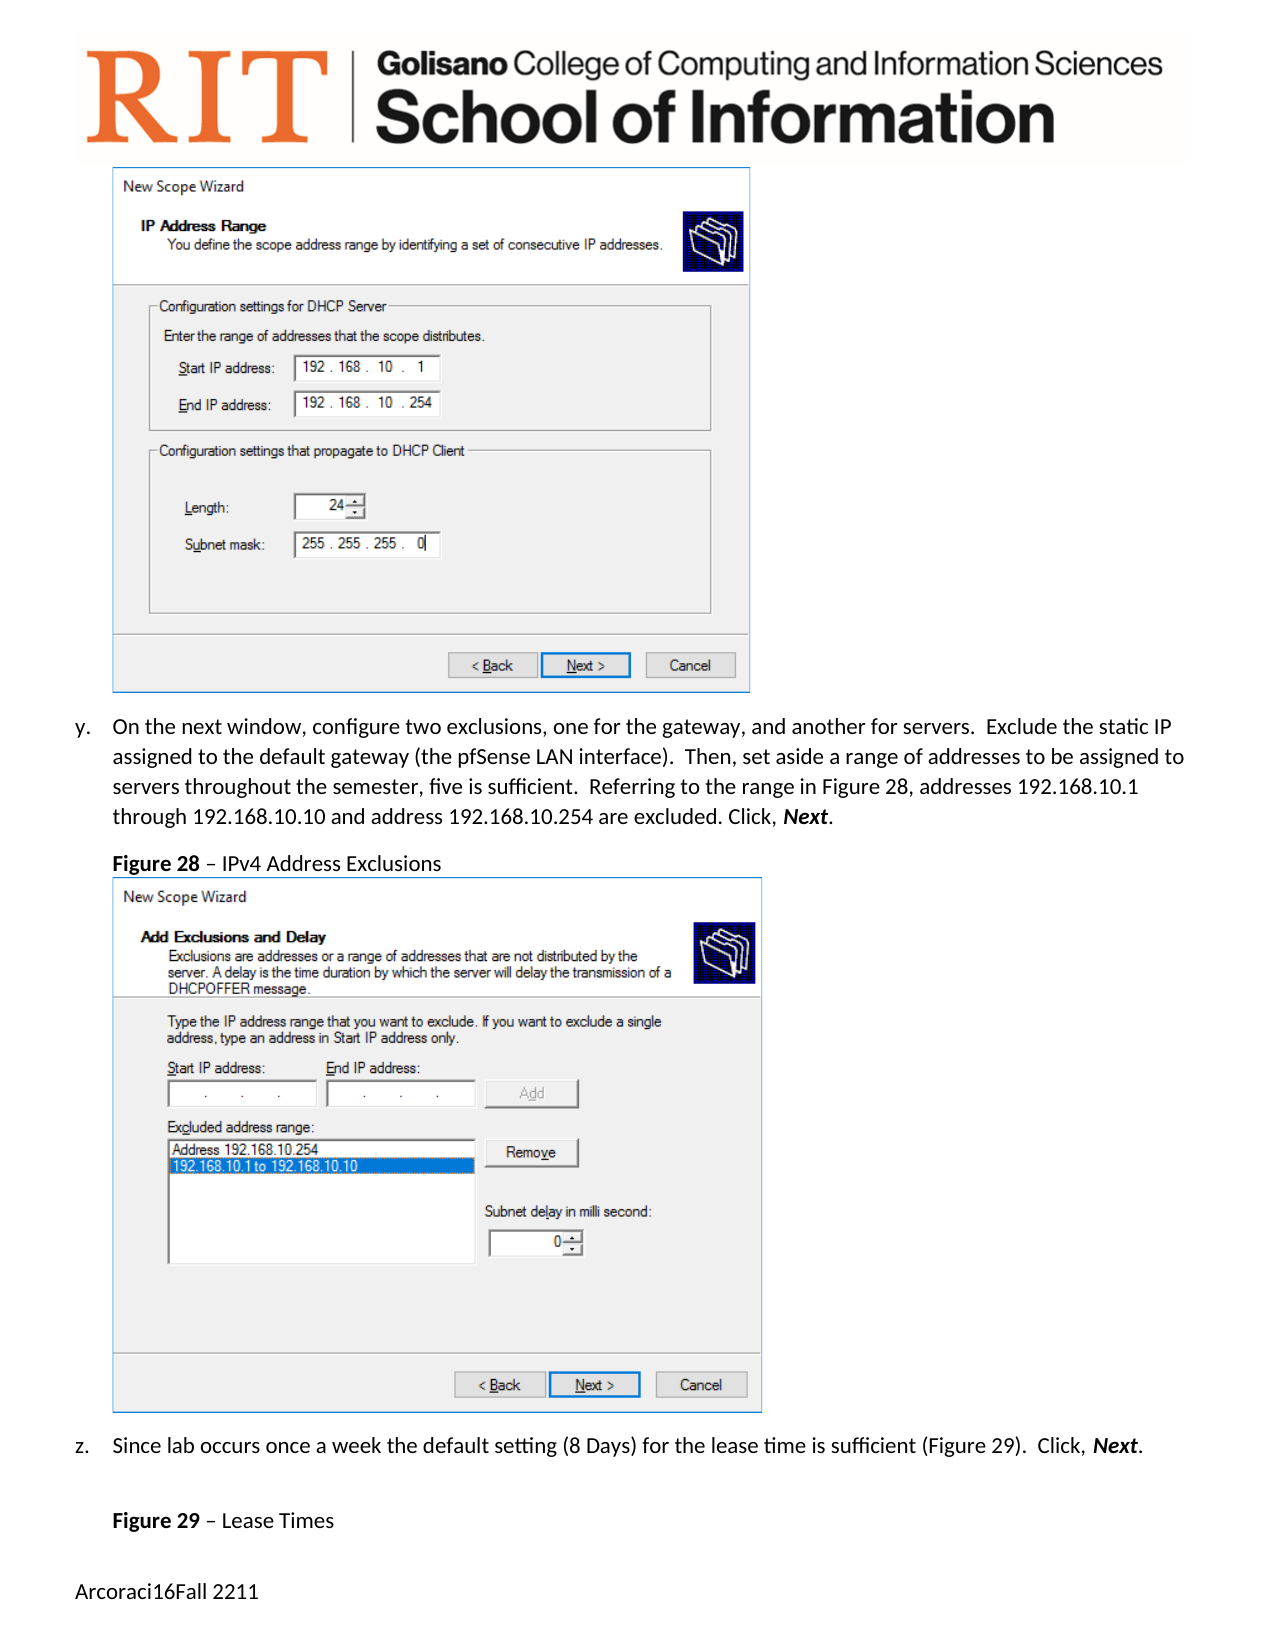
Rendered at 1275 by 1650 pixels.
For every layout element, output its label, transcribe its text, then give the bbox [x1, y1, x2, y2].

list Since lab occurs once a week the default setting (8 Days) for the lease time is sufficient (Figure 29). Click, Next. [75, 1432, 1200, 1459]
picture [75, 30, 1189, 165]
text Figure 29 – Lease Times [112, 1506, 1200, 1534]
picture [112, 877, 763, 1413]
picture [112, 167, 751, 693]
text Figure 28 – IPv4 Address Exclusions [112, 849, 1200, 877]
list On the next window, configure two exclusions, one for the gateway, and another for servers. Exclude the static IP assigned to the default gateway (the pfSense LAN interface). Then, set aside a range of addresses to be assigned to servers throughout the semester, five is sufficient. Referring to the range in Figure 28, addresses 192.168.10.1 through 192.168.10.10 and address 192.168.10.254 are excluded. Click, Next. [75, 712, 1200, 830]
